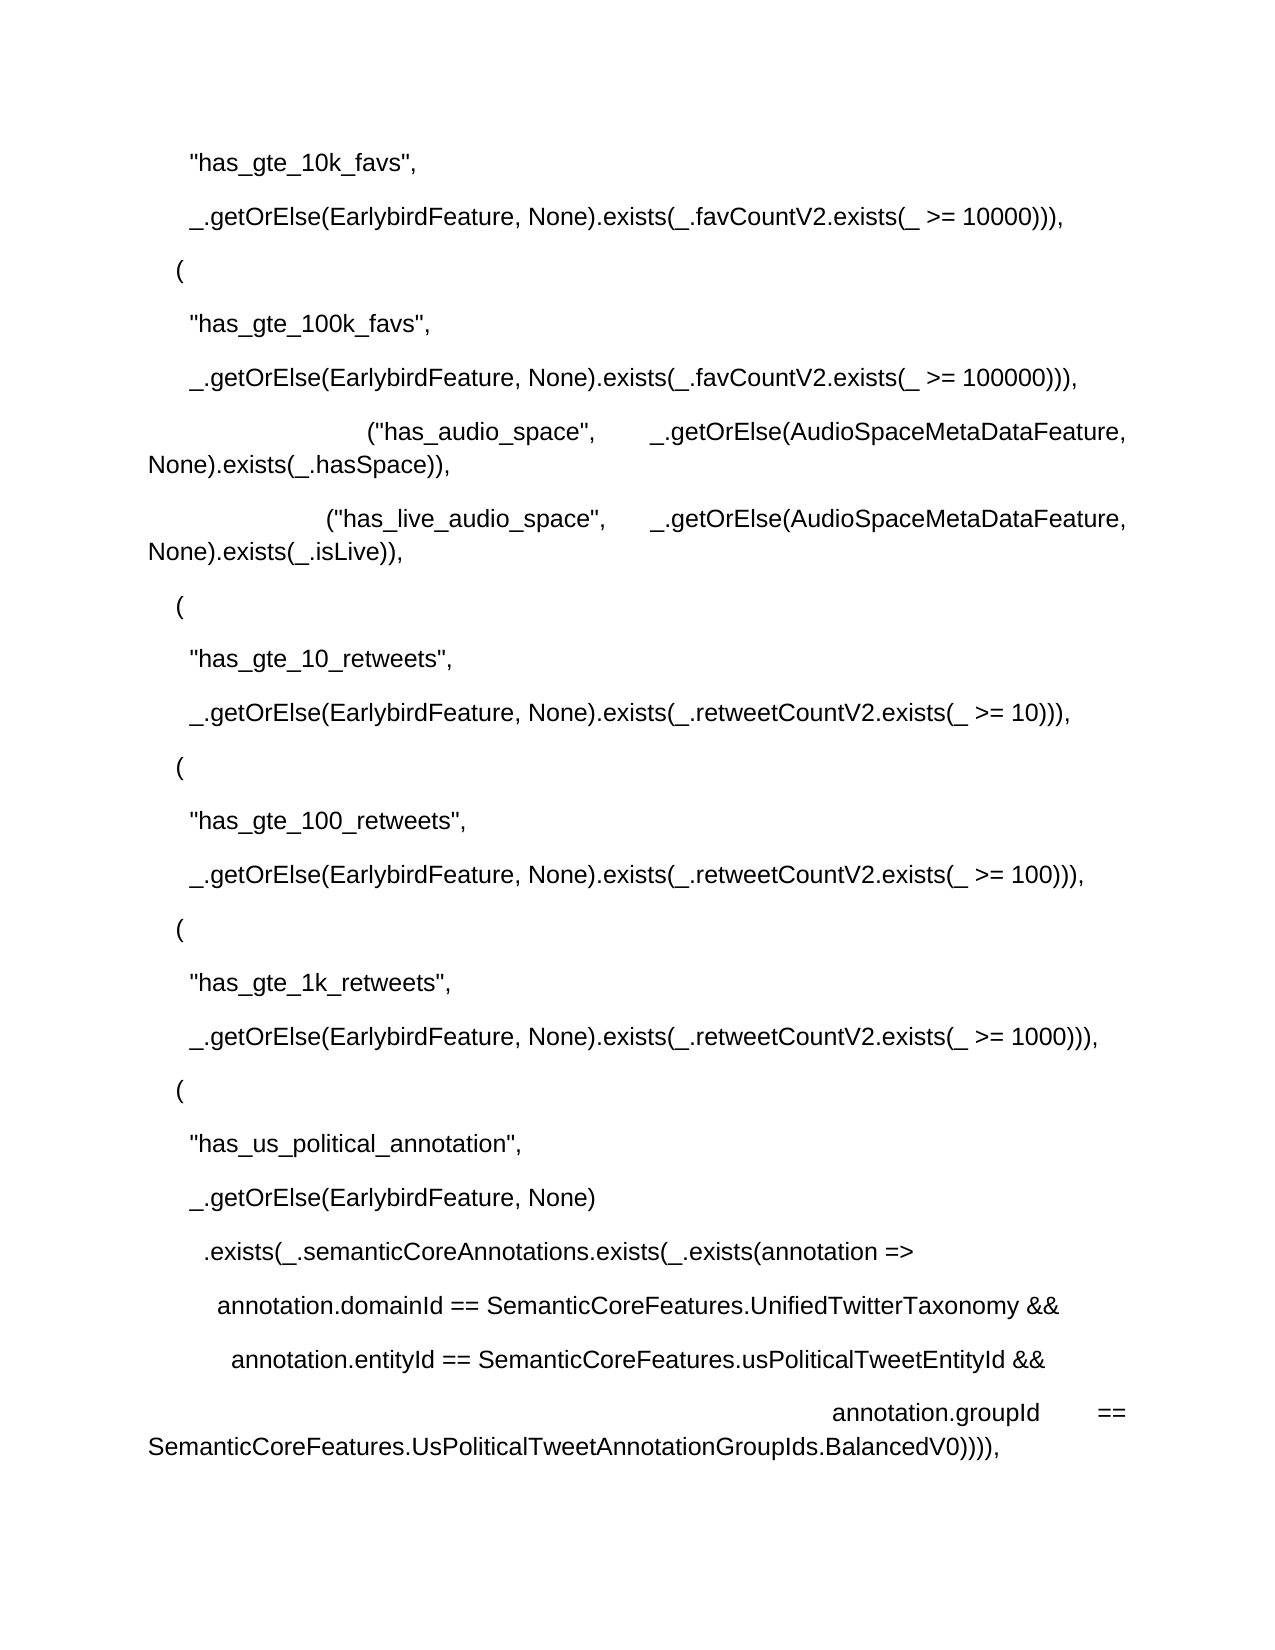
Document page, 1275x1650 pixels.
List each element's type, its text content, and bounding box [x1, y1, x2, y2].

text "has_gte_10_retweets", [148, 644, 1127, 673]
text "has_us_political_annotation", [148, 1129, 1127, 1158]
text annotation.entityId == SemanticCoreFeatures.usPoliticalTweetEntityId && [148, 1344, 1127, 1373]
text "has_gte_100_retweets", [148, 806, 1127, 835]
text ("has_live_audio_space", _.getOrElse(AudioSpaceMetaDataFeature, None).exists(_.isLive)), [148, 504, 1127, 566]
text "has_gte_100k_favs", [148, 309, 1127, 338]
text annotation.domainId == SemanticCoreFeatures.UnifiedTwitterTaxonomy && [148, 1291, 1127, 1319]
text "has_gte_10k_favs", [148, 148, 1127, 176]
text _.getOrElse(EarlybirdFeature, None).exists(_.retweetCountV2.exists(_ >= 10))), [148, 698, 1127, 727]
text _.getOrElse(EarlybirdFeature, None) [148, 1183, 1127, 1212]
text ("has_audio_space", _.getOrElse(AudioSpaceMetaDataFeature, None).exists(_.hasSpace)), [148, 417, 1127, 479]
text _.getOrElse(EarlybirdFeature, None).exists(_.favCountV2.exists(_ >= 10000))), [148, 201, 1127, 230]
text "has_gte_1k_retweets", [148, 968, 1127, 996]
text _.getOrElse(EarlybirdFeature, None).exists(_.retweetCountV2.exists(_ >= 100))), [148, 860, 1127, 889]
text ( [148, 914, 1127, 942]
text .exists(_.semanticCoreAnnotations.exists(_.exists(annotation => [148, 1237, 1127, 1266]
text _.getOrElse(EarlybirdFeature, None).exists(_.favCountV2.exists(_ >= 100000))), [148, 363, 1127, 392]
text ( [148, 591, 1127, 619]
text ( [148, 752, 1127, 781]
text annotation.groupId == SemanticCoreFeatures.UsPoliticalTweetAnnotationGroupIds.BalancedV0)))), [148, 1398, 1127, 1460]
text ( [148, 255, 1127, 284]
text ( [148, 1075, 1127, 1104]
text _.getOrElse(EarlybirdFeature, None).exists(_.retweetCountV2.exists(_ >= 1000))), [148, 1021, 1127, 1050]
